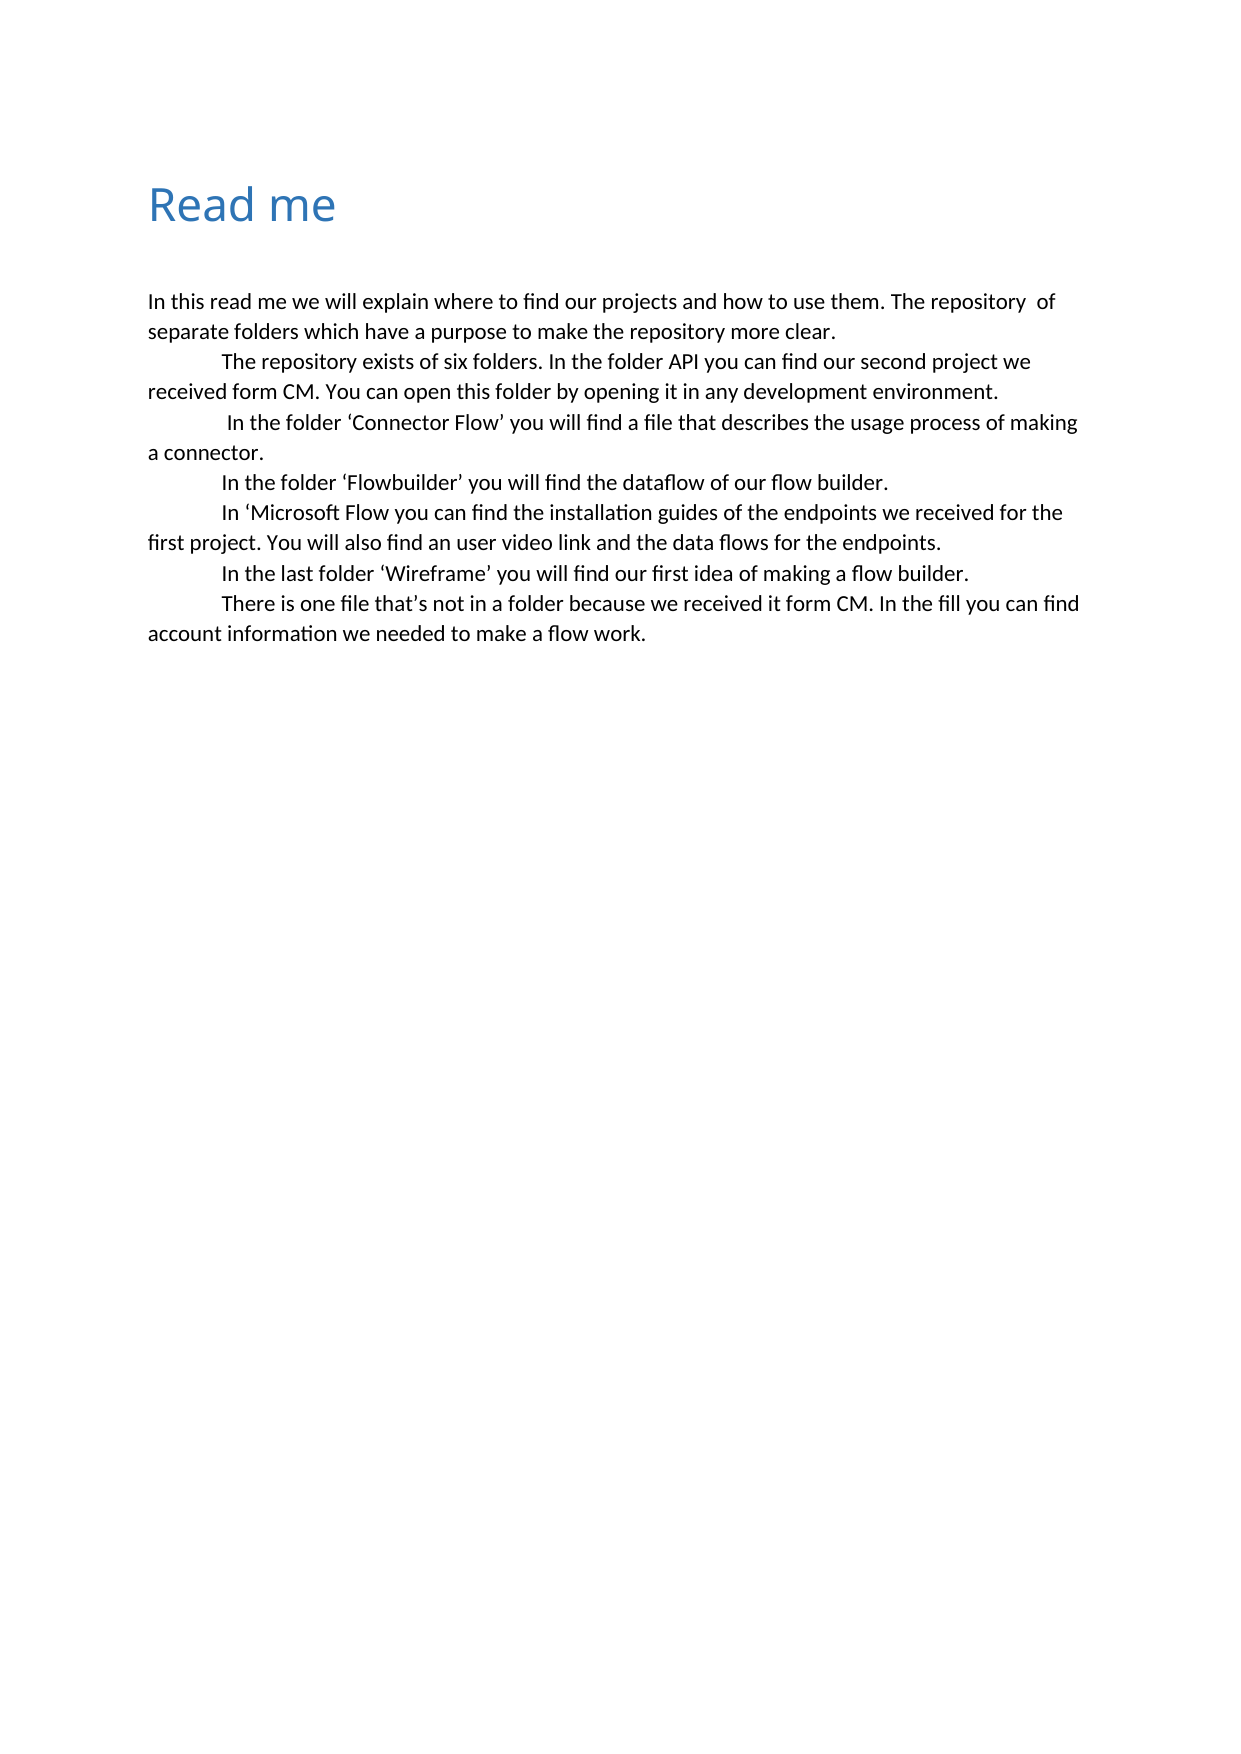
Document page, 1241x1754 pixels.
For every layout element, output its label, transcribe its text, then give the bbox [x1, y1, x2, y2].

subtitle Read me [148, 173, 1093, 235]
text In this read me we will explain where to find our projects and how to use them. The repository of separate folders which have a purpose to make the repository more clear. The repository exists of six folders. In the folder API you can find our second project we received form CM. You can open this folder by opening it in any development environment. In the folder ‘Connector Flow’ you will find a file that describes the usage process of making a connector. In the folder ‘Flowbuilder’ you will find the dataflow of our flow builder. In ‘Microsoft Flow you can find the installation guides of the endpoints we received for the first project. You will also find an user video link and the data flows for the endpoints. In the last folder ‘Wireframe’ you will find our first idea of making a flow builder. There is one file that’s not in a folder because we received it form CM. In the fill you can find account information we needed to make a flow work. [148, 287, 1093, 647]
